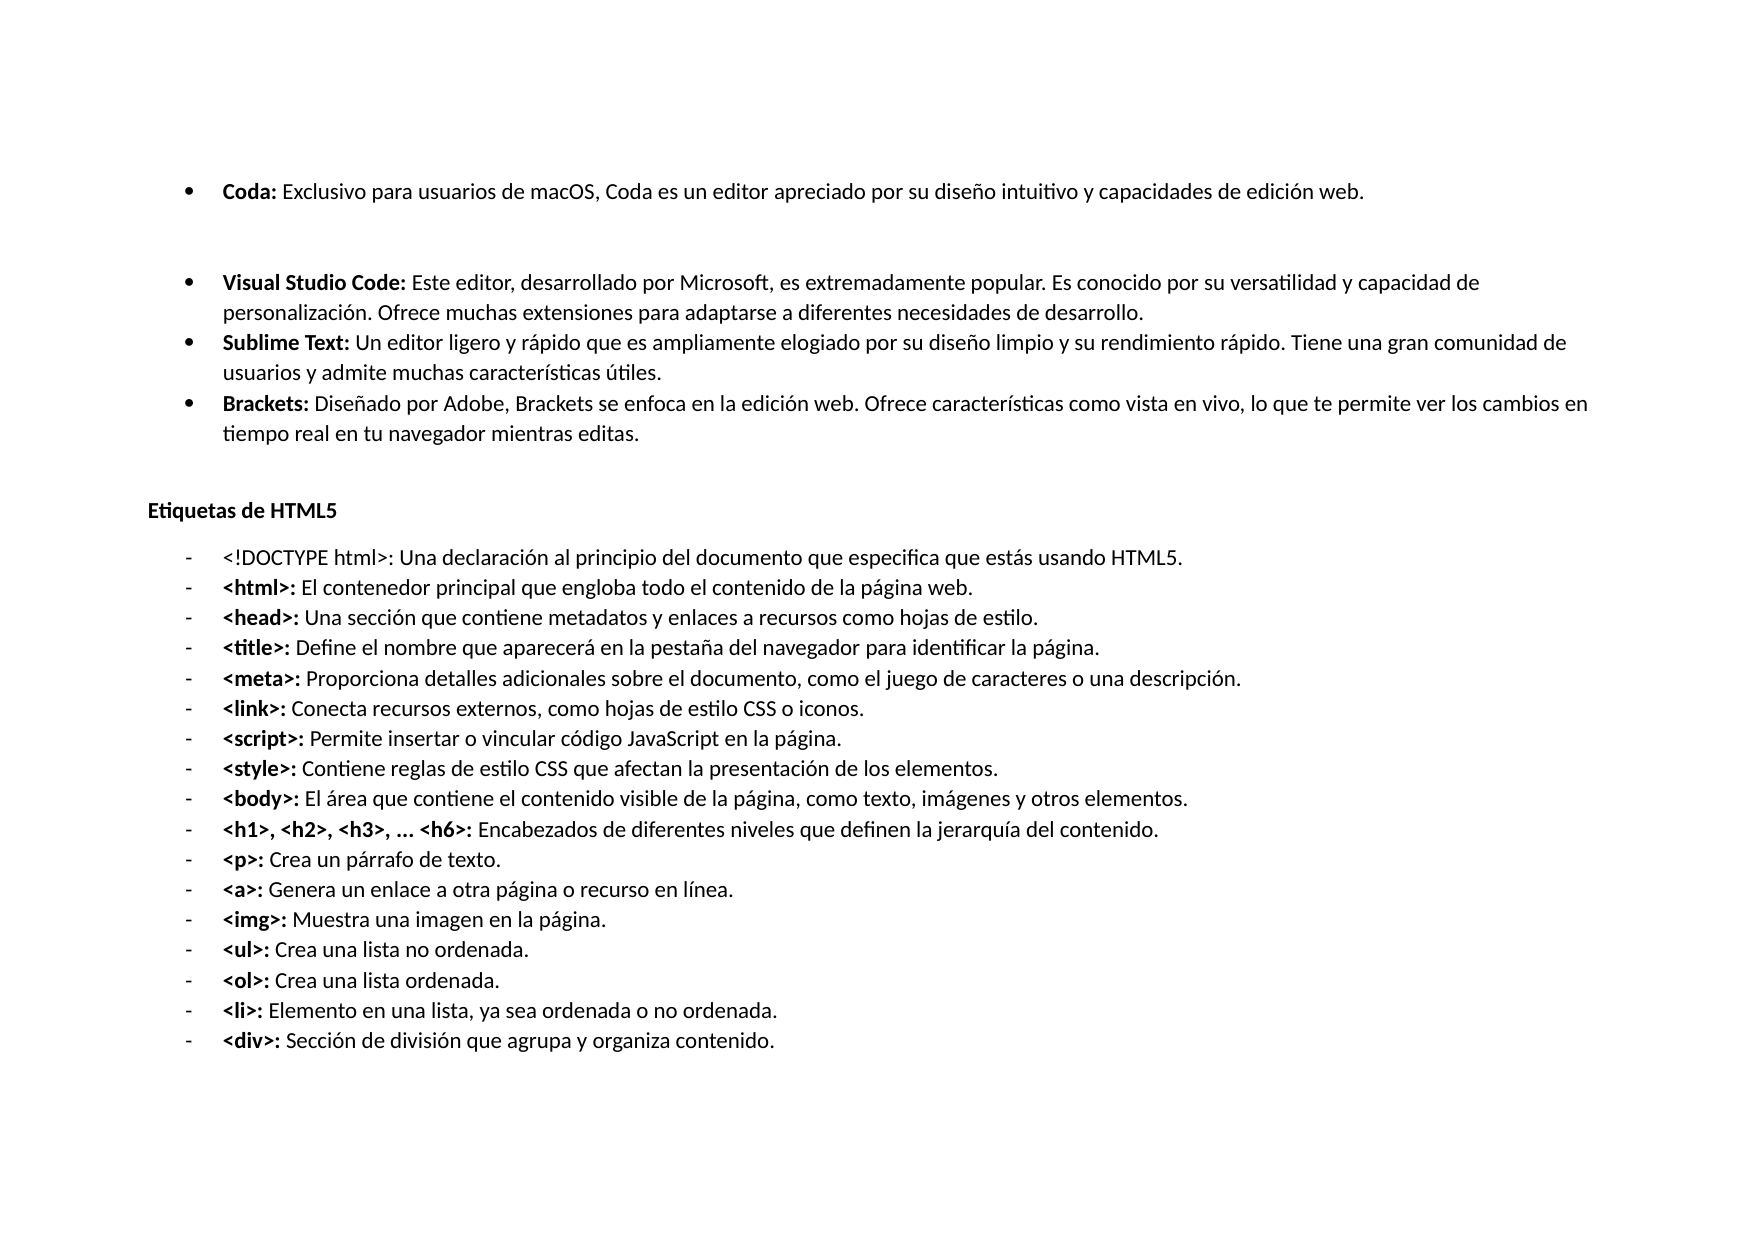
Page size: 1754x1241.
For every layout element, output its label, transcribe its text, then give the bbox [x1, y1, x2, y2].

list Brackets: Diseñado por Adobe, Brackets se enfoca en la edición web. Ofrece características como vista en vivo, lo que te permite ver los cambios en tiempo real en tu navegador mientras editas. [185, 389, 1606, 447]
list <link>: Conecta recursos externos, como hojas de estilo CSS o iconos. [185, 694, 1606, 722]
list <script>: Permite insertar o vincular código JavaScript en la página. [185, 724, 1606, 752]
list <style>: Contiene reglas de estilo CSS que afectan la presentación de los elementos. [185, 754, 1606, 782]
list Visual Studio Code: Este editor, desarrollado por Microsoft, es extremadamente popular. Es conocido por su versatilidad y capacidad de personalización. Ofrece muchas extensiones para adaptarse a diferentes necesidades de desarrollo. [185, 268, 1606, 326]
list Coda: Exclusivo para usuarios de macOS, Coda es un editor apreciado por su diseño intuitivo y capacidades de edición web. [185, 177, 1606, 205]
text Etiquetas de HTML5 [148, 496, 1606, 524]
list <head>: Una sección que contiene metadatos y enlaces a recursos como hojas de estilo. [185, 603, 1606, 631]
list <a>: Genera un enlace a otra página o recurso en línea. [185, 875, 1606, 903]
list <title>: Define el nombre que aparecerá en la pestaña del navegador para identificar la página. [185, 633, 1606, 661]
list <ul>: Crea una lista no ordenada. [185, 936, 1606, 963]
list <h1>, <h2>, <h3>, ... <h6>: Encabezados de diferentes niveles que definen la jerarquía del contenido. [185, 815, 1606, 843]
list <meta>: Proporciona detalles adicionales sobre el documento, como el juego de caracteres o una descripción. [185, 664, 1606, 692]
list <!DOCTYPE html>: Una declaración al principio del documento que especifica que estás usando HTML5. [185, 543, 1606, 571]
list <li>: Elemento en una lista, ya sea ordenada o no ordenada. [185, 996, 1606, 1024]
list <img>: Muestra una imagen en la página. [185, 905, 1606, 933]
list <html>: El contenedor principal que engloba todo el contenido de la página web. [185, 573, 1606, 601]
list <ol>: Crea una lista ordenada. [185, 966, 1606, 994]
list <body>: El área que contiene el contenido visible de la página, como texto, imágenes y otros elementos. [185, 784, 1606, 812]
list <p>: Crea un párrafo de texto. [185, 845, 1606, 873]
list Sublime Text: Un editor ligero y rápido que es ampliamente elogiado por su diseño limpio y su rendimiento rápido. Tiene una gran comunidad de usuarios y admite muchas características útiles. [185, 328, 1606, 386]
list <div>: Sección de división que agrupa y organiza contenido. [185, 1026, 1606, 1054]
